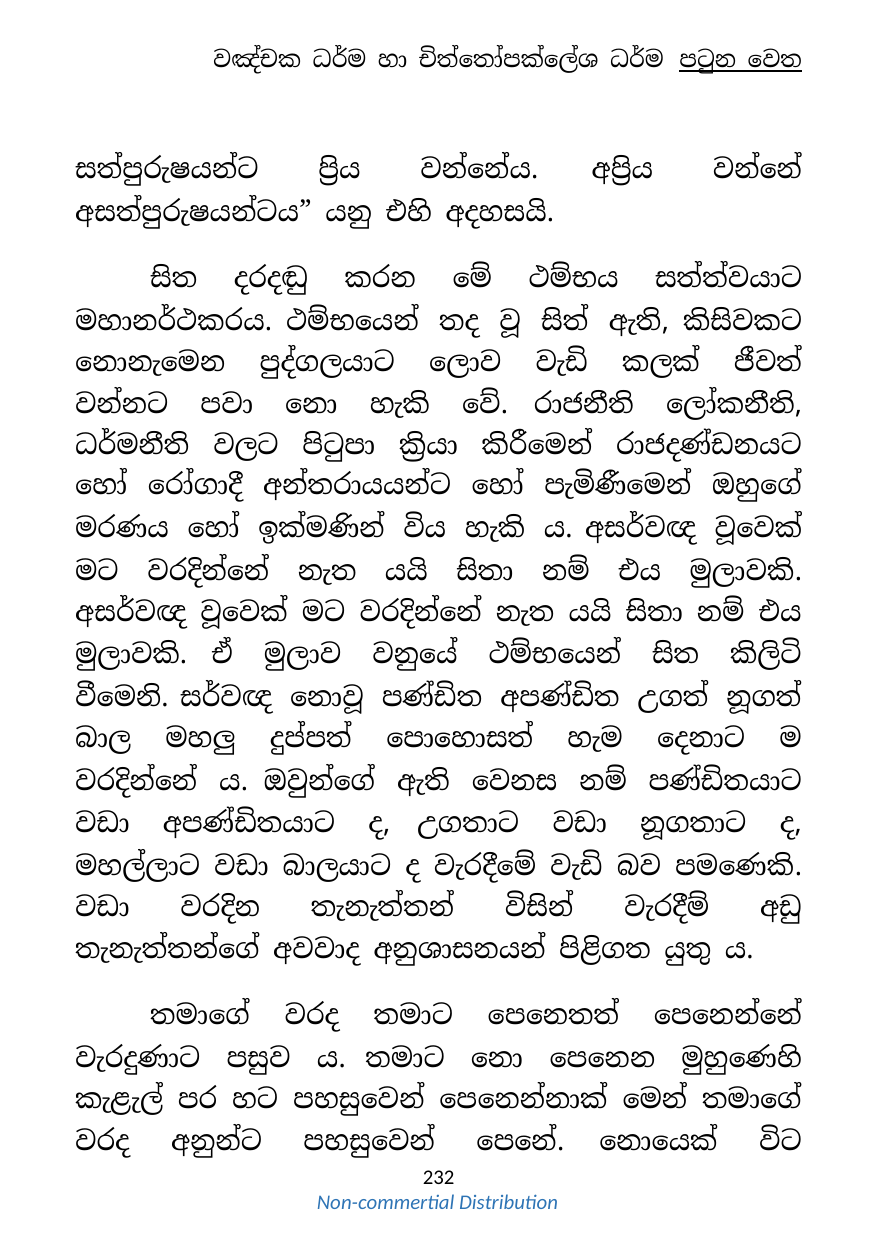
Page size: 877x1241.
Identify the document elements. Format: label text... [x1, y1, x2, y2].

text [75, 150, 802, 230]
text සිත දරදඬු කරන මේ ථම්භය සත්ත්වයාට මහානර්ථකරය. ථම්භයෙන් තද වූ සිත් ඇති, කිසිවකට නොනැමෙන පුද්ගලයාට ලොව වැඩි කලක් ජීවත් වන්නට පවා නො හැකි වේ. රාජනීති ලෝකනීති, ධර්මනීති වලට පිටුපා ක්‍රියා කිරීමෙන් රාජදණ්ඩනයට හෝ රෝගාදී අන්තරායයන්ට හෝ පැමිණීමෙන් ඔහුගේ මරණය හෝ ඉක්මණින් විය හැකි ය. අසර්වඥ වූවෙක් මට වරදින්නේ නැත යයි සිතා නම් එය මුලාවකි. අසර්වඥ වූවෙක් මට වරදින්නේ නැත යයි සිතා නම් එය මුලාවකි. ඒ මුලාව වනුයේ ථම්භයෙන් සිත කිලිටි වීමෙනි. සර්වඥ නොවූ පණ්ඩිත අපණ්ඩිත උගත් නූගත් බාල මහලු දුප්පත් පොහොසත් හැම දෙනාට ම වරදින්නේ ය. ඔවුන්ගේ ඇති වෙනස නම් පණ්ඩිතයාට වඩා අපණ්ඩිතයාට ද, උගතාට වඩා නූගතාට ද, මහල්ලාට වඩා බාලයාට ද වැරදීමේ වැඩි බව පමණෙකි. වඩා වරදින තැනැත්තන් විසින් වැරදීම් අඩු තැනැත්තන්ගේ අවවාද අනුශාසනයන් පිළිගත යුතු ය. [75, 261, 802, 967]
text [75, 998, 802, 1159]
